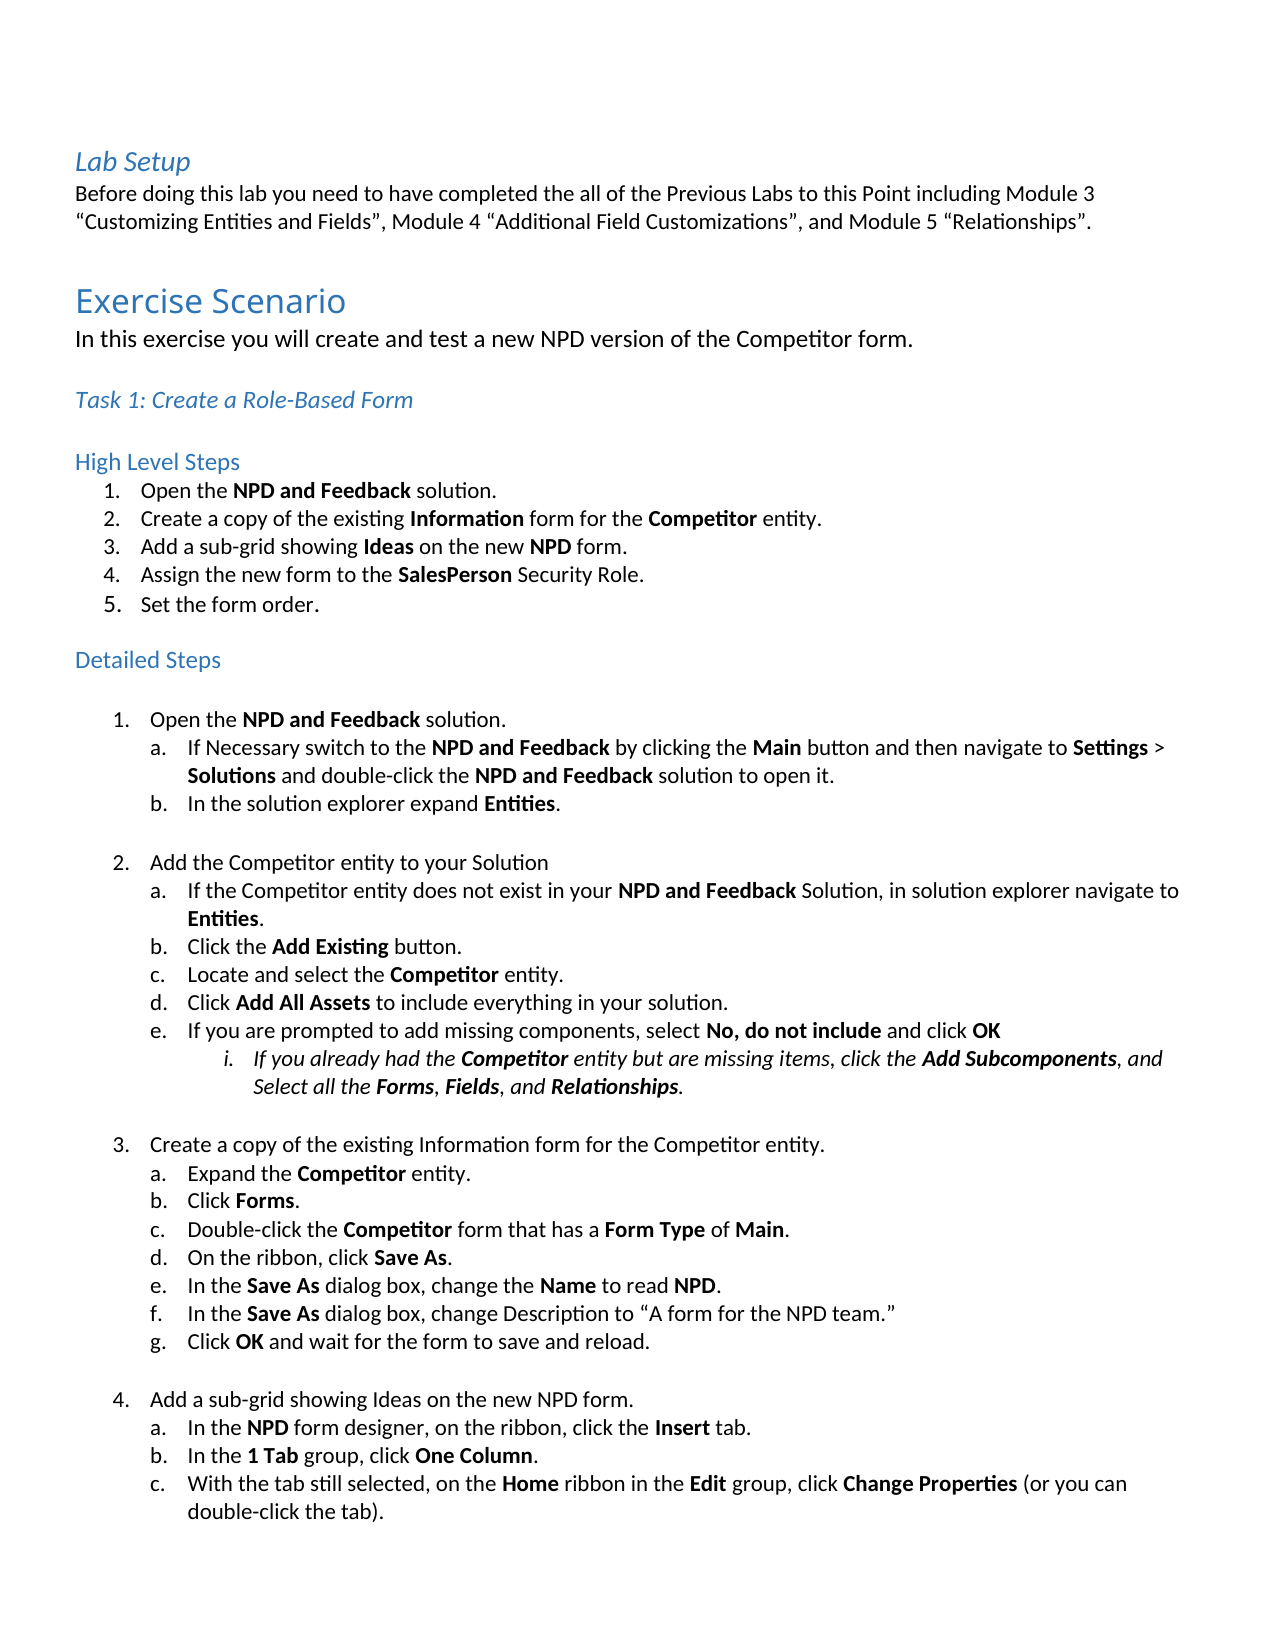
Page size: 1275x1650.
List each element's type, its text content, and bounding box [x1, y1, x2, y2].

text High Level Steps [75, 446, 1200, 476]
list Expand the Competitor entity. [150, 1159, 1200, 1187]
list In the 1 Tab group, click One Column. [150, 1441, 1200, 1469]
subtitle Lab Setup [75, 143, 1200, 179]
text In this exercise you will create and test a new NPD version of the Competitor form. [75, 324, 1200, 354]
list If you are prompted to add missing components, select No, do not include and click OK [150, 1016, 1200, 1044]
list If the Competitor entity does not exist in your NPD and Feedback Solution, in solution explorer navigate to Entities. [150, 876, 1200, 932]
list Add the Competitor entity to your Solution [112, 848, 1200, 876]
list Add a sub-grid showing Ideas on the new NPD form. [112, 1385, 1200, 1413]
list On the ribbon, click Save As. [150, 1243, 1200, 1271]
list With the tab still selected, on the Home ribbon in the Edit group, click Change Properties (or you can double-click the tab). [150, 1469, 1200, 1525]
list Set the form order. [103, 588, 1200, 619]
list Click Forms. [150, 1187, 1200, 1215]
list Add a sub-grid showing Ideas on the new NPD form. [103, 532, 1200, 560]
list Open the NPD and Feedback solution. [112, 705, 1200, 733]
text Before doing this lab you need to have completed the all of the Previous Labs to this Point including Module 3 “Customizing Entities and Fields”, Module 4 “Additional Field Customizations”, and Module 5 “Relationships”. [75, 179, 1200, 235]
list In the NPD form designer, on the ribbon, click the Insert tab. [150, 1413, 1200, 1441]
list Create a copy of the existing Information form for the Competitor entity. [103, 504, 1200, 532]
list In the solution explorer expand Entities. [150, 789, 1200, 817]
list Double-click the Competitor form that has a Form Type of Main. [150, 1215, 1200, 1243]
list In the Save As dialog box, change Description to “A form for the NPD team.” [150, 1299, 1200, 1327]
list Open the NPD and Feedback solution. [103, 476, 1200, 504]
list If you already had the Competitor entity but are missing items, click the Add Subcomponents, and Select all the Forms, Fields, and Relationships. [234, 1044, 1200, 1100]
list If Necessary switch to the NPD and Feedback by clicking the Main button and then navigate to Settings > Solutions and double-click the NPD and Feedback solution to open it. [150, 733, 1200, 789]
text Detailed Steps [75, 644, 1200, 675]
list Click the Add Existing button. [150, 932, 1200, 960]
text Exercise Scenario [75, 278, 1200, 324]
list In the Save As dialog box, change the Name to read NPD. [150, 1271, 1200, 1299]
list Locate and select the Competitor entity. [150, 960, 1200, 988]
list Create a copy of the existing Information form for the Competitor entity. [112, 1131, 1200, 1159]
list Assign the new form to the SalesPerson Security Role. [103, 560, 1200, 588]
list Click Add All Assets to include everything in your solution. [150, 988, 1200, 1016]
list Click OK and wait for the form to save and reload. [150, 1327, 1200, 1355]
text Task 1: Create a Role-Based Form [75, 385, 1200, 415]
